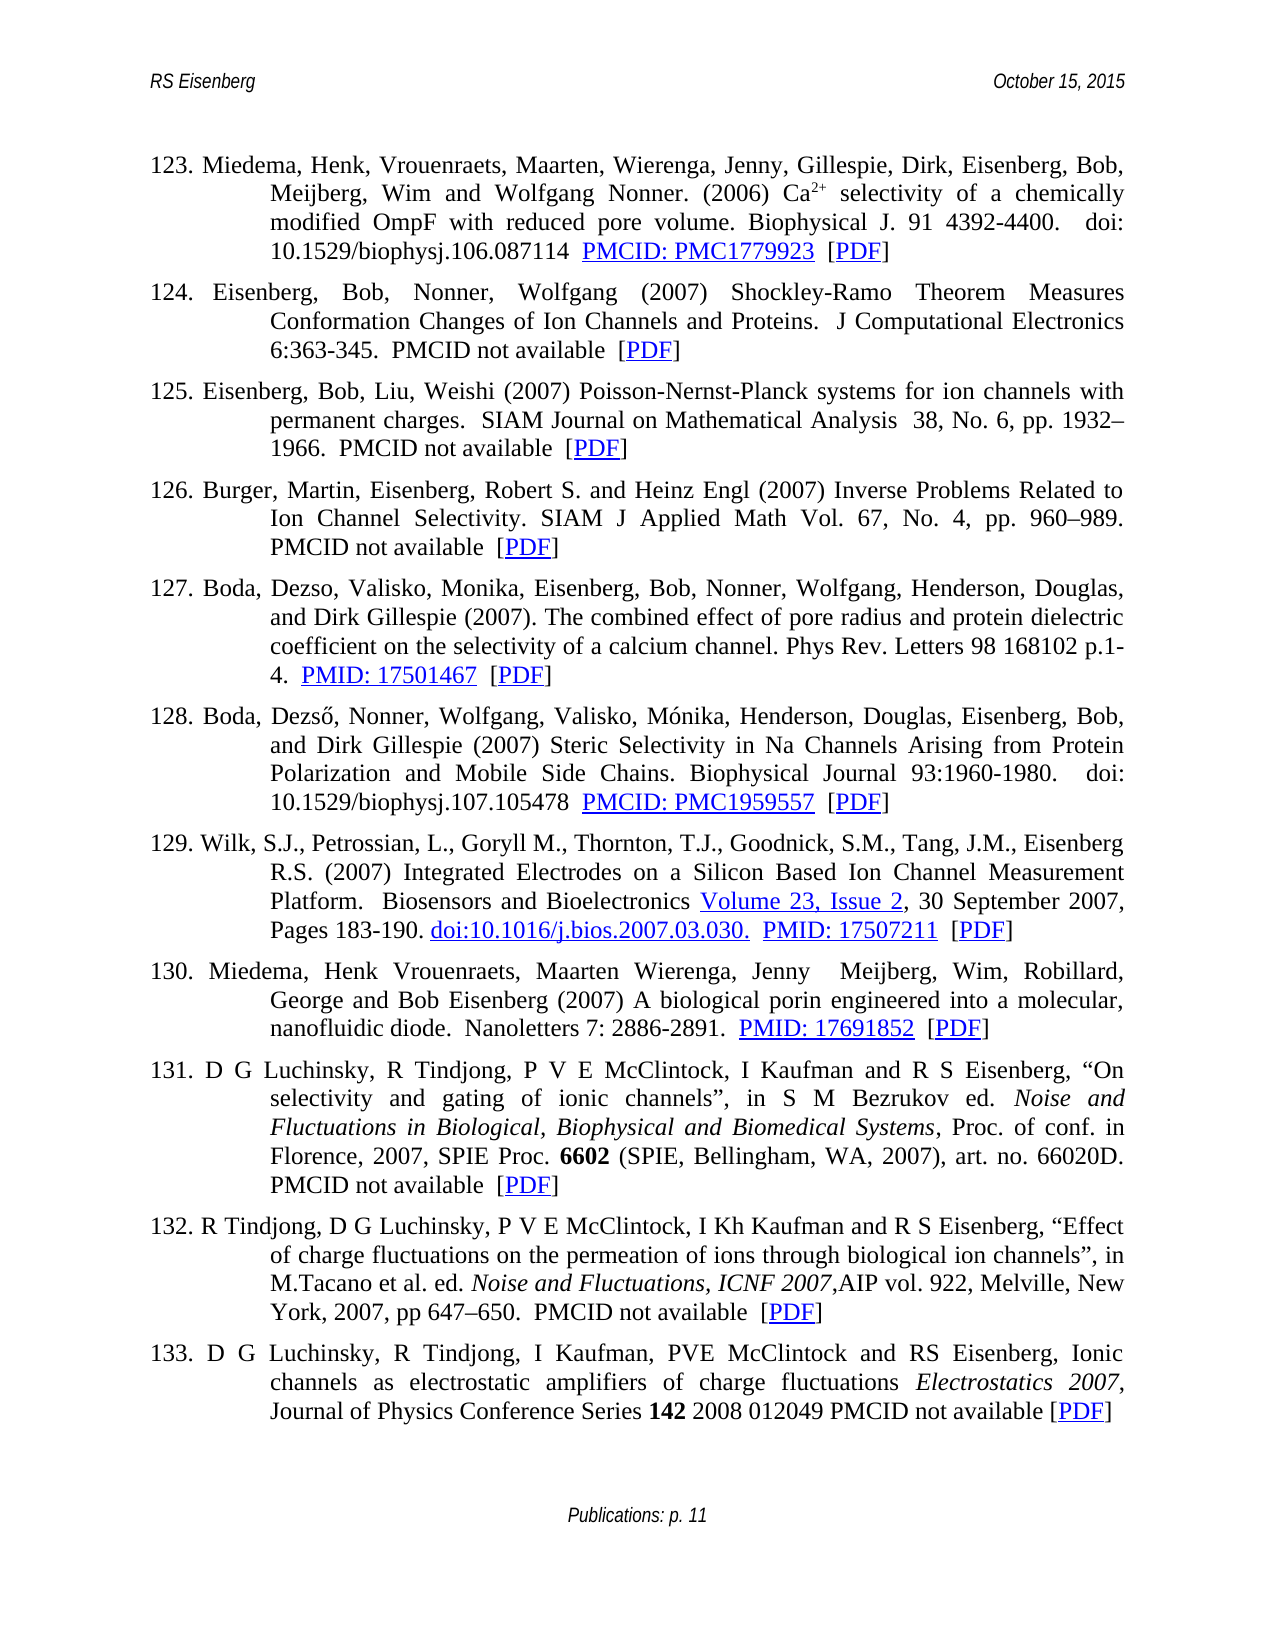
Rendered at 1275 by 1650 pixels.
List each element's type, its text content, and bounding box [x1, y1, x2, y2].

text 126. Burger, Martin, Eisenberg, Robert S. and Heinz Engl (2007) Inverse Problems Related to Ion Channel Selectivity. SIAM J Applied Math Vol. 67, No. 4, pp. 960–989. PMCID not available [PDF] [150, 475, 1125, 561]
text 130. Miedema, Henk Vrouenraets, Maarten Wierenga, Jenny Meijberg, Wim, Robillard, George and Bob Eisenberg (2007) A biological porin engineered into a molecular, nanofluidic diode. Nanoletters 7: 2886-2891. PMID: 17691852 [PDF] [150, 956, 1125, 1042]
text 125. Eisenberg, Bob, Liu, Weishi (2007) Poisson-Nernst-Planck systems for ion channels with permanent charges. SIAM Journal on Mathematical Analysis 38, No. 6, pp. 1932–1966. PMCID not available [PDF] [150, 376, 1125, 462]
text 132. R Tindjong, D G Luchinsky, P V E McClintock, I Kh Kaufman and R S Eisenberg, “Effect of charge fluctuations on the permeation of ions through biological ion channels”, in M.Tacano et al. ed. Noise and Fluctuations, ICNF 2007,AIP vol. 922, Melville, New York, 2007, pp 647–650. PMCID not available [PDF] [150, 1211, 1125, 1326]
text 133. D G Luchinsky, R Tindjong, I Kaufman, PVE McClintock and RS Eisenberg, Ionic channels as electrostatic amplifiers of charge fluctuations Electrostatics 2007, Journal of Physics Conference Series 142 2008 012049 PMCID not available [PDF] [150, 1338, 1125, 1425]
text 131. D G Luchinsky, R Tindjong, P V E McClintock, I Kaufman and R S Eisenberg, “On selectivity and gating of ionic channels”, in S M Bezrukov ed. Noise and Fluctuations in Biological, Biophysical and Biomedical Systems, Proc. of conf. in Florence, 2007, SPIE Proc. 6602 (SPIE, Bellingham, WA, 2007), art. no. 66020D. PMCID not available [PDF] [150, 1055, 1125, 1198]
text 128. Boda, Dezső, Nonner, Wolfgang, Valisko, Mónika, Henderson, Douglas, Eisenberg, Bob, and Dirk Gillespie (2007) Steric Selectivity in Na Channels Arising from Protein Polarization and Mobile Side Chains. Biophysical Journal 93:1960-1980. doi: 10.1529/biophysj.107.105478 PMCID: PMC1959557 [PDF] [150, 701, 1125, 816]
text 127. Boda, Dezso, Valisko, Monika, Eisenberg, Bob, Nonner, Wolfgang, Henderson, Douglas, and Dirk Gillespie (2007). The combined effect of pore radius and protein dielectric coefficient on the selectivity of a calcium channel. Phys Rev. Letters 98 168102 p.1-4. PMID: 17501467 [PDF] [150, 573, 1125, 688]
text 123. Miedema, Henk, Vrouenraets, Maarten, Wierenga, Jenny, Gillespie, Dirk, Eisenberg, Bob, Meijberg, Wim and Wolfgang Nonner. (2006) Ca2+ selectivity of a chemically modified OmpF with reduced pore volume. Biophysical J. 91 4392-4400. doi: 10.1529/biophysj.106.087114 PMCID: PMC1779923 [PDF] [150, 150, 1125, 265]
text 129. Wilk, S.J., Petrossian, L., Goryll M., Thornton, T.J., Goodnick, S.M., Tang, J.M., Eisenberg R.S. (2007) Integrated Electrodes on a Silicon Based Ion Channel Measurement Platform. Biosensors and Bioelectronics Volume 23, Issue 2, 30 September 2007, Pages 183-190. doi:10.1016/j.bios.2007.03.030. PMID: 17507211 [PDF] [150, 828, 1125, 943]
text 124. Eisenberg, Bob, Nonner, Wolfgang (2007) Shockley-Ramo Theorem Measures Conformation Changes of Ion Channels and Proteins. J Computational Electronics 6:363-345. PMCID not available [PDF] [150, 277, 1125, 363]
